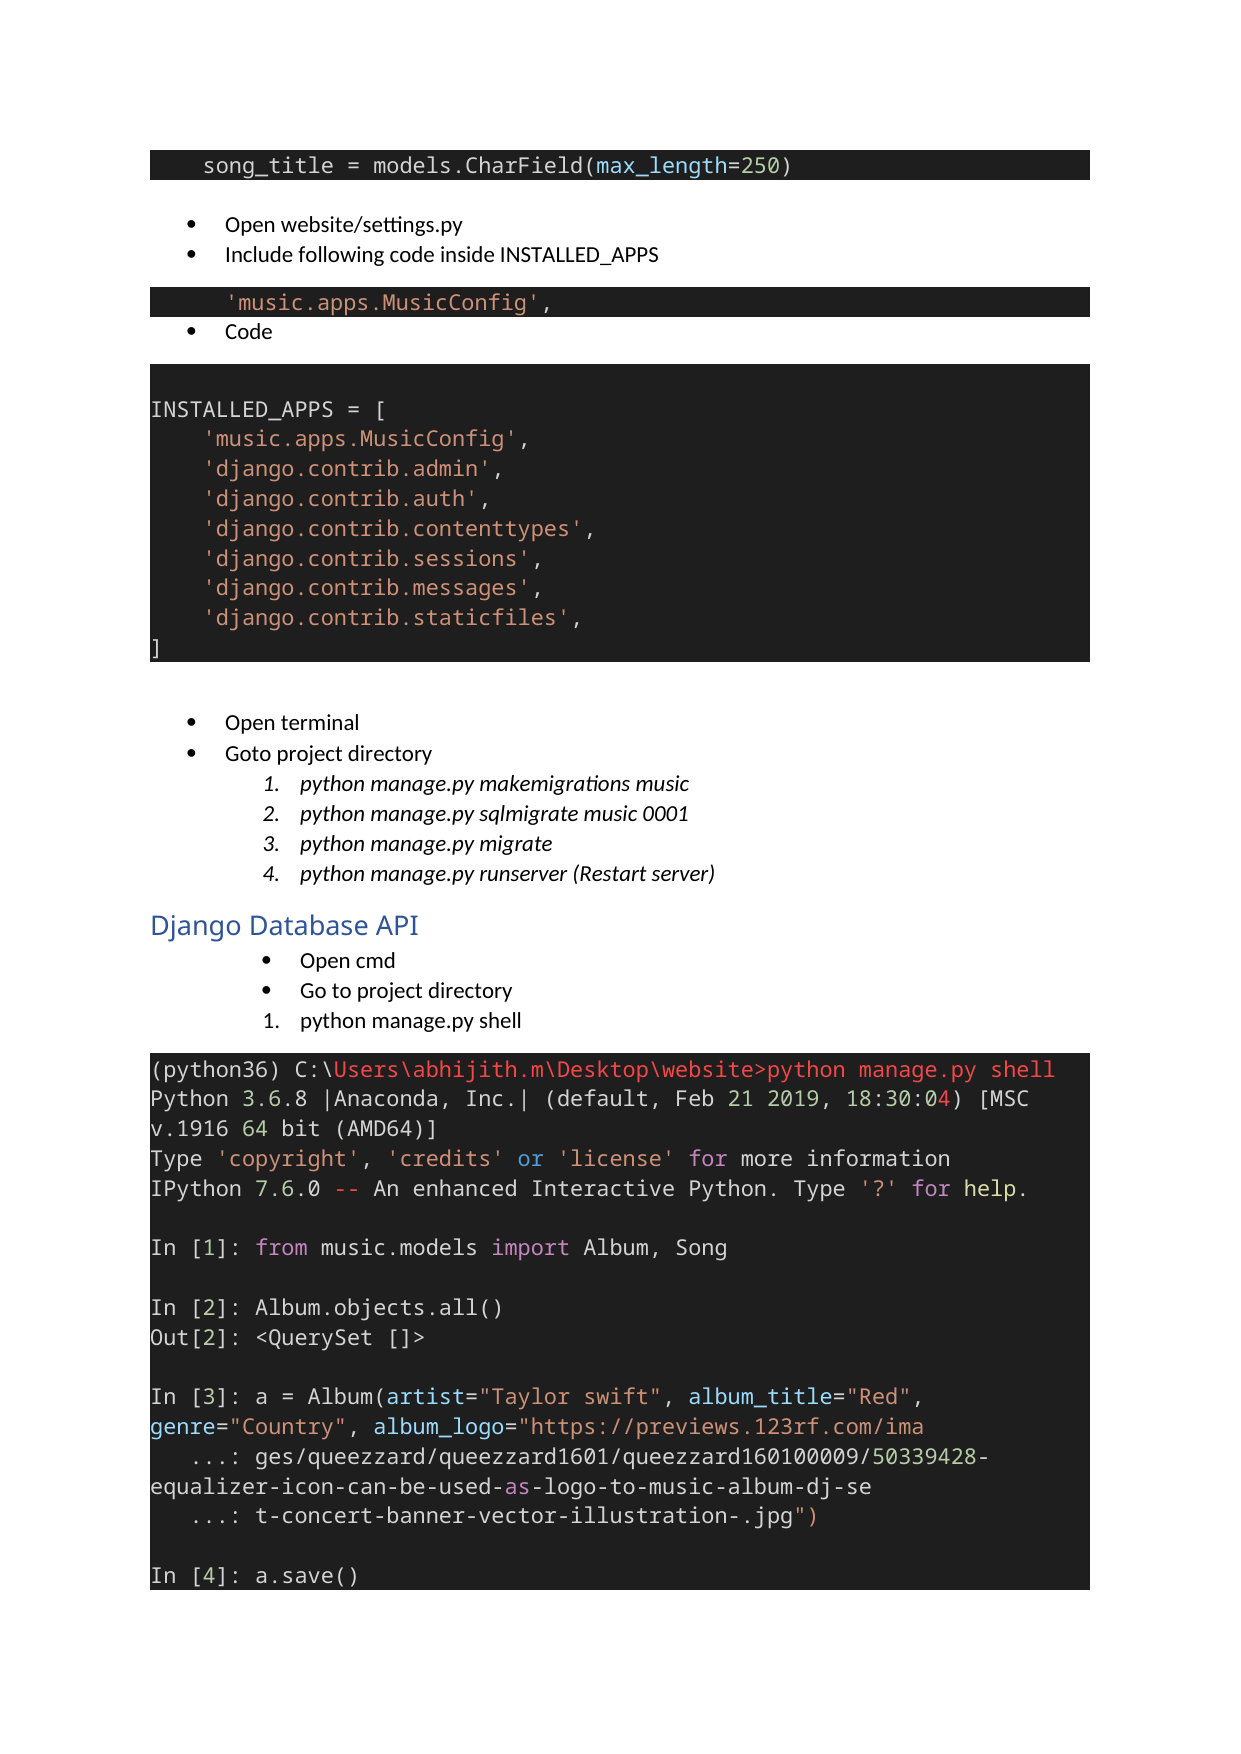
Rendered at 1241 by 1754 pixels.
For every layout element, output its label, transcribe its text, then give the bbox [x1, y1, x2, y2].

text In [3]: a = Album(artist="Taylor swift", album_title="Red", genre="Country", album_logo="https://previews.123rf.com/ima [150, 1381, 1090, 1441]
text In [1]: from music.models import Album, Song [150, 1232, 1090, 1262]
text ...: ges/queezzard/queezzard1601/queezzard160100009/50339428-equalizer-icon-can-be-used-as-logo-to-music-album-dj-se [150, 1441, 1090, 1500]
list Goto project directory [187, 739, 1090, 767]
text 'django.contrib.auth', [150, 483, 1090, 513]
text song_title = models.CharField(max_length=250) [150, 150, 1090, 180]
list Open cmd [262, 946, 1090, 974]
text INSTALLED_APPS = [ [150, 393, 1090, 423]
text 'django.contrib.messages', [150, 572, 1090, 602]
list python manage.py sqlmigrate music 0001 [262, 799, 1090, 827]
list Go to project directory [262, 976, 1090, 1004]
list Open website/settings.py [187, 210, 1090, 238]
text ...: t-concert-banner-vector-illustration-.jpg") [150, 1500, 1090, 1530]
text In [4]: a.save() [150, 1560, 1090, 1590]
text 'django.contrib.contenttypes', [150, 513, 1090, 542]
text 'django.contrib.admin', [150, 453, 1090, 483]
text ] [150, 632, 1090, 662]
text 'music.apps.MusicConfig', [150, 423, 1090, 453]
list python manage.py runserver (Restart server) [262, 859, 1090, 888]
text 'music.apps.MusicConfig', [150, 287, 1090, 317]
text 'django.contrib.sessions', [150, 542, 1090, 572]
list Include following code inside INSTALLED_APPS [187, 240, 1090, 268]
text 'django.contrib.staticfiles', [150, 602, 1090, 632]
text Python 3.6.8 |Anaconda, Inc.| (default, Feb 21 2019, 18:30:04) [MSC v.1916 64 bit (AMD64)] [150, 1083, 1090, 1143]
list Open terminal [187, 708, 1090, 737]
list python manage.py shell [262, 1007, 1090, 1035]
text (python36) C:\Users\abhijith.m\Desktop\website>python manage.py shell [150, 1053, 1090, 1083]
list python manage.py makemigrations music [262, 769, 1090, 797]
subtitle Django Database API [150, 906, 1090, 943]
text In [2]: Album.objects.all() [150, 1292, 1090, 1322]
list python manage.py migrate [262, 829, 1090, 857]
list Code [187, 317, 1090, 345]
text IPython 7.6.0 -- An enhanced Interactive Python. Type '?' for help. [150, 1173, 1090, 1202]
text Out[2]: <QuerySet []> [150, 1322, 1090, 1351]
text Type 'copyright', 'credits' or 'license' for more information [150, 1143, 1090, 1173]
